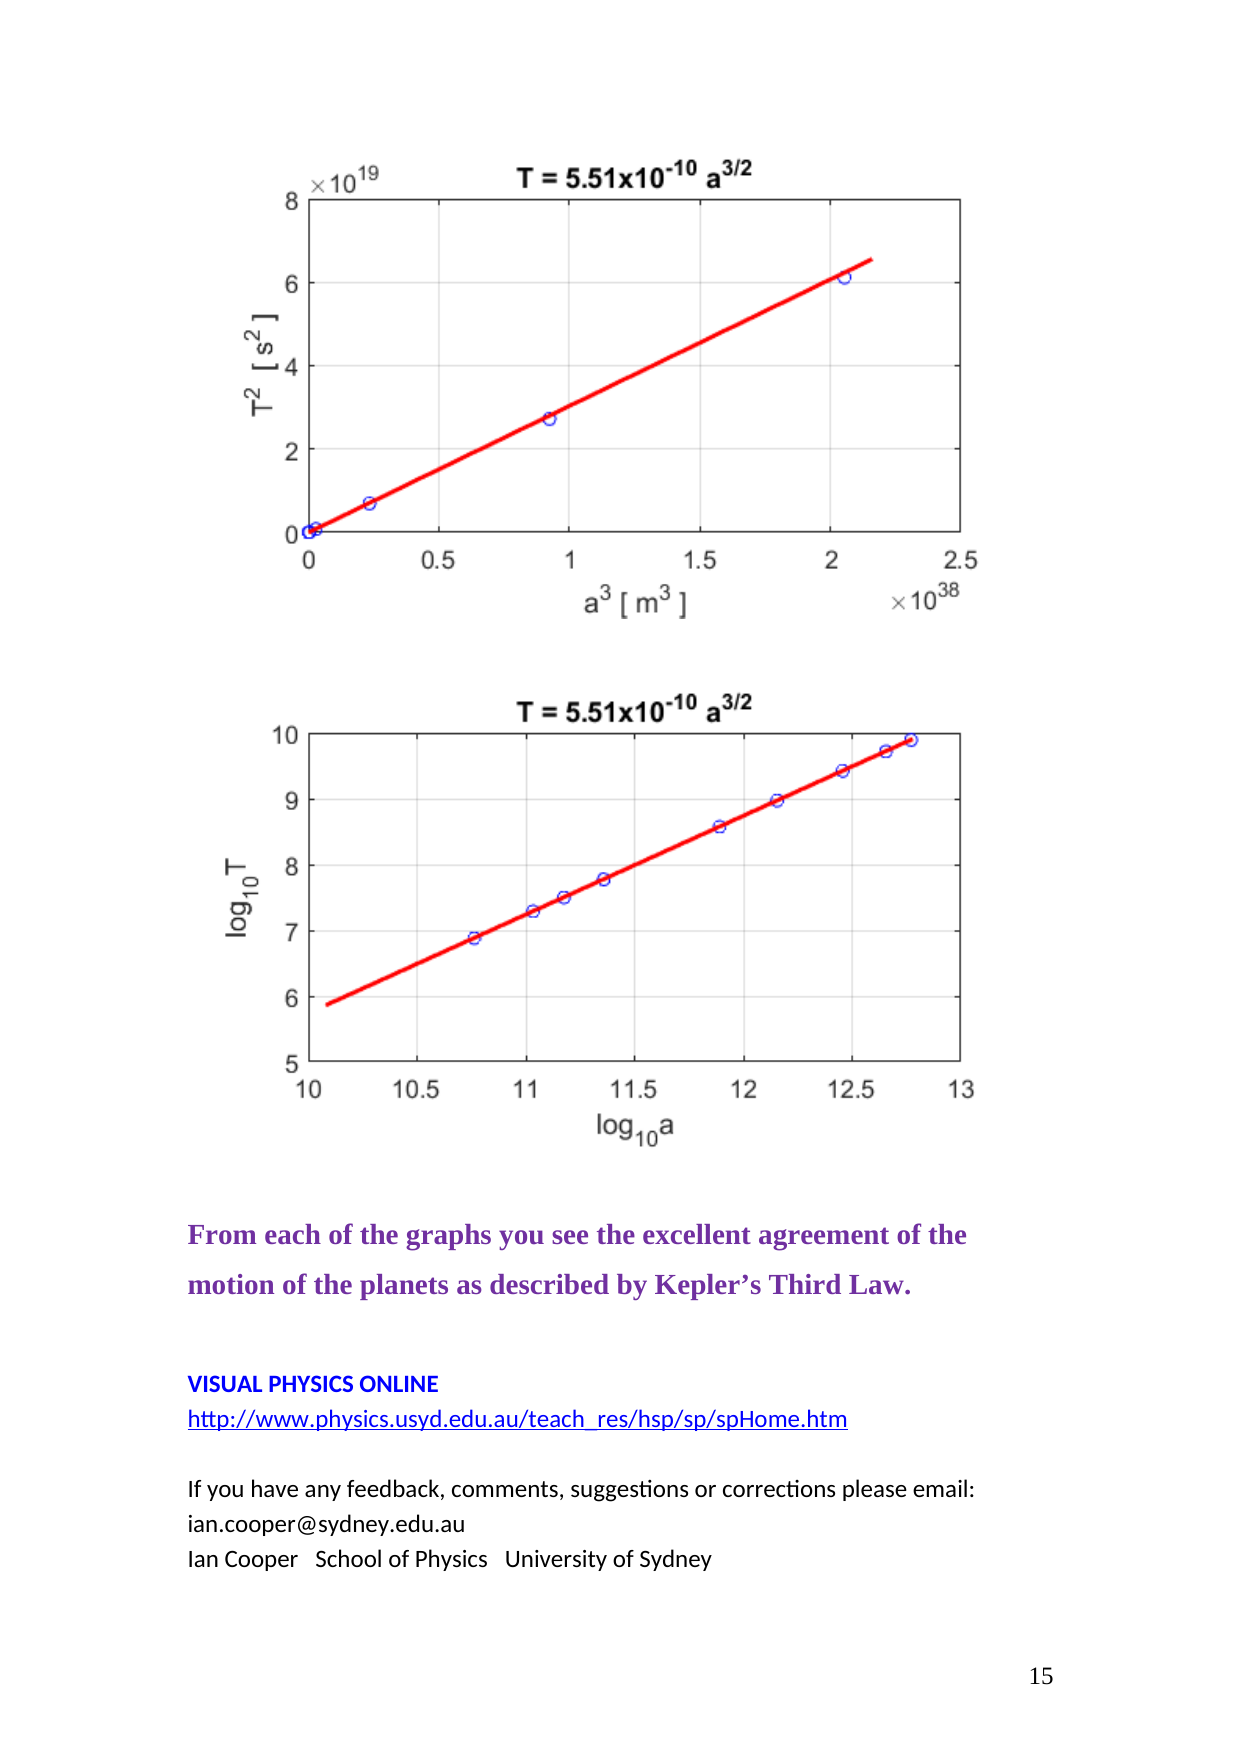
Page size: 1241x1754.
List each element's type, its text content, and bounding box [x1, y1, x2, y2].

text From each of the graphs you see the excellent agreement of the motion of the planets as described by Kepler’s Third Law. [187, 1217, 1053, 1301]
text If you have any feedback, comments, suggestions or corrections please email: [187, 1473, 1053, 1503]
picture [199, 683, 1041, 1153]
text VISUAL PHYSICS ONLINE [187, 1368, 1053, 1398]
text Ian Cooper School of Physics University of Sydney [187, 1543, 1053, 1573]
picture [199, 150, 1041, 619]
text http://www.physics.usyd.edu.au/teach_res/hsp/sp/spHome.htm [187, 1403, 1053, 1433]
text ian.cooper@sydney.edu.au [187, 1508, 1053, 1538]
